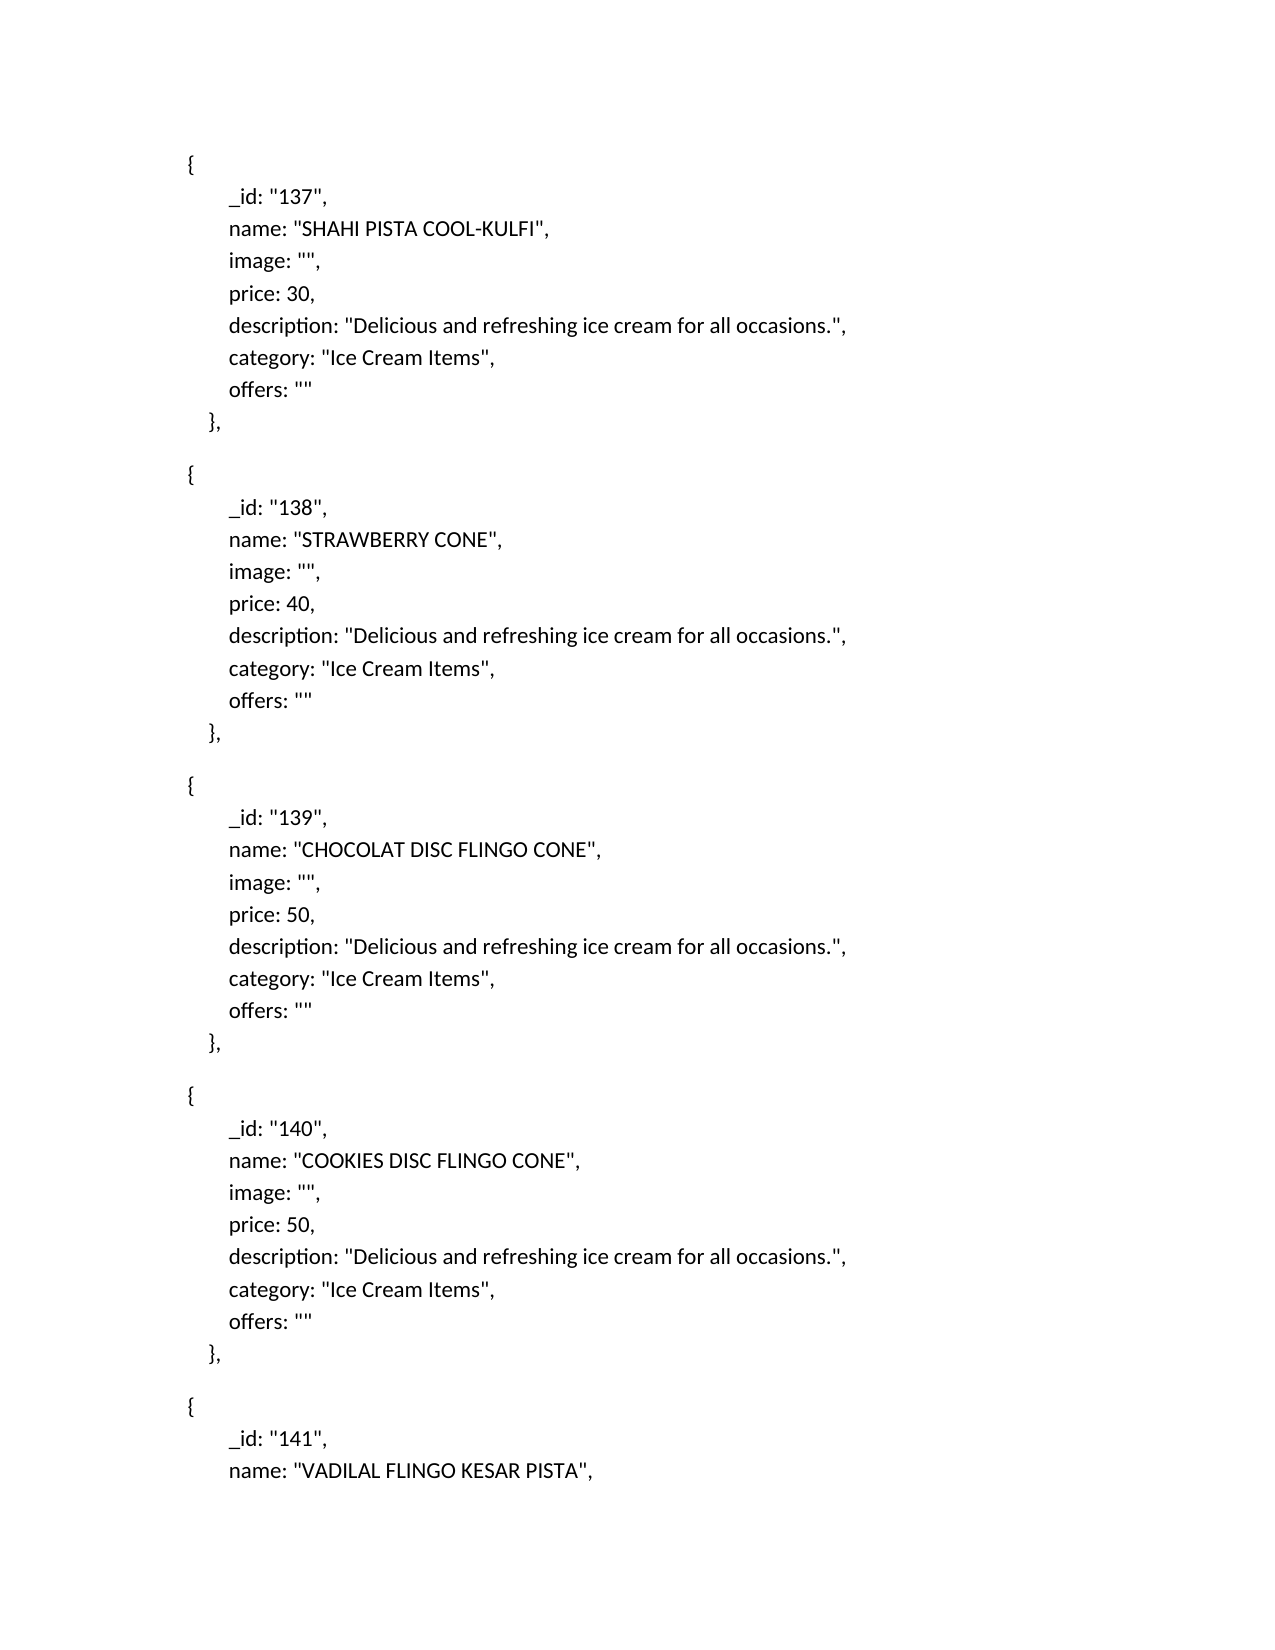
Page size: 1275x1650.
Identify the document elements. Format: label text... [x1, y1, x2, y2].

text { _id: "138", name: "STRAWBERRY CONE", image: "", price: 40, description: "Delicious and refreshing ice cream for all occasions.", category: "Ice Cream Items", offers: "" }, [187, 461, 1087, 746]
text { _id: "139", name: "CHOCOLAT DISC FLINGO CONE", image: "", price: 50, description: "Delicious and refreshing ice cream for all occasions.", category: "Ice Cream Items", offers: "" }, [187, 771, 1087, 1057]
text { _id: "137", name: "SHAHI PISTA COOL-KULFI", image: "", price: 30, description: "Delicious and refreshing ice cream for all occasions.", category: "Ice Cream Items", offers: "" }, [187, 150, 1087, 436]
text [187, 1392, 1087, 1484]
text { _id: "140", name: "COOKIES DISC FLINGO CONE", image: "", price: 50, description: "Delicious and refreshing ice cream for all occasions.", category: "Ice Cream Items", offers: "" }, [187, 1082, 1087, 1367]
